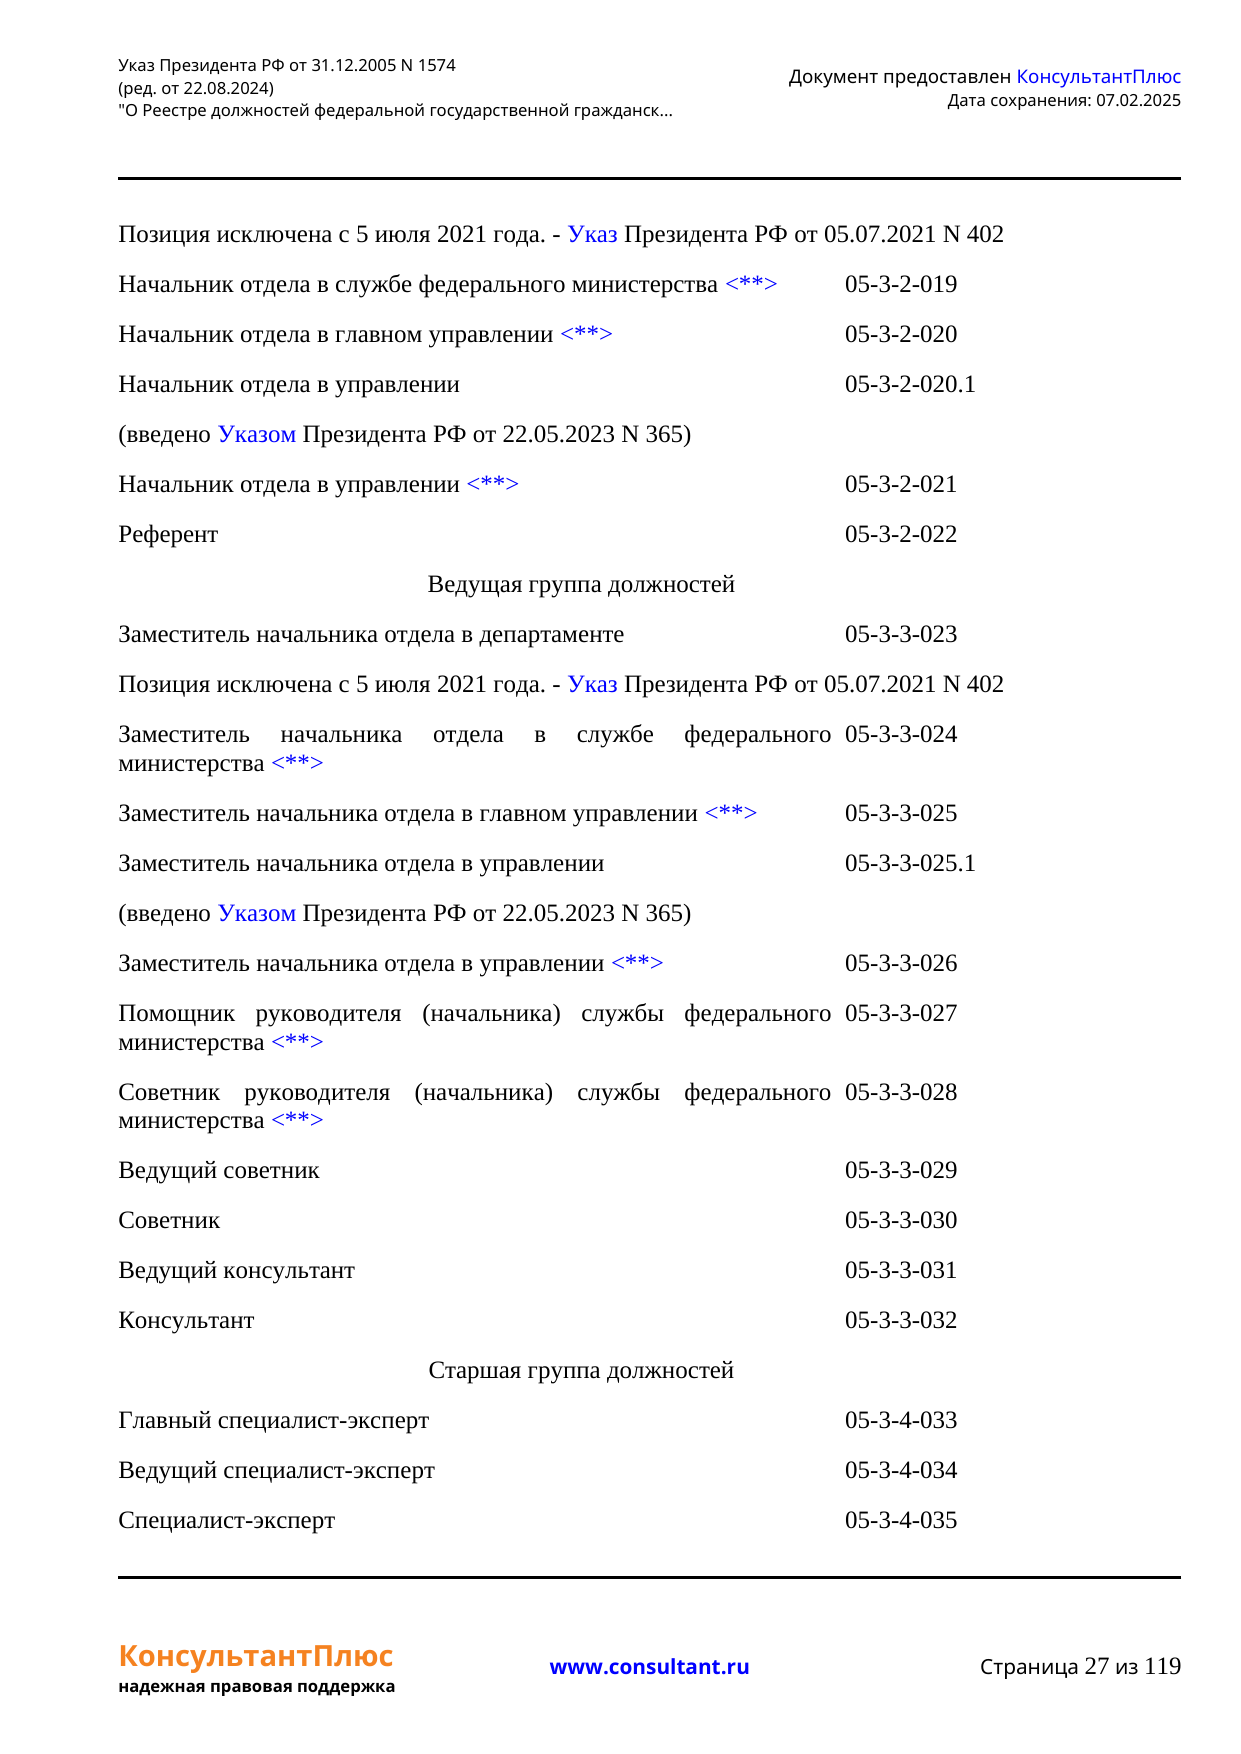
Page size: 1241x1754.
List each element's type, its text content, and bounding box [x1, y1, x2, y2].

table_cell 05-3-3-023 [839, 609, 1051, 658]
table_cell Старшая группа должностей [112, 1345, 1051, 1395]
table_cell 05-3-2-020 [839, 309, 1051, 358]
table_cell (введено Указом Президента РФ от 22.05.2023 N 365) [112, 887, 1051, 937]
table_cell Ведущая группа должностей [112, 559, 1051, 608]
table_cell Ведущий специалист-эксперт [112, 1445, 838, 1495]
table_cell (введено Указом Президента РФ от 22.05.2023 N 365) [112, 409, 1051, 458]
table_cell Главный специалист-эксперт [112, 1395, 838, 1445]
table_cell Начальник отдела в службе федерального министерства <**> [112, 259, 838, 308]
table_cell 05-3-3-028 [839, 1066, 1051, 1145]
table_cell 05-3-2-019 [839, 259, 1051, 308]
table_cell Позиция исключена с 5 июля 2021 года. - Указ Президента РФ от 05.07.2021 N 402 [112, 659, 1051, 708]
table_cell 05-3-3-030 [839, 1195, 1051, 1245]
table_cell 05-3-3-025 [839, 787, 1051, 837]
table_cell Начальник отдела в управлении [112, 359, 838, 408]
table_cell Начальник отдела в управлении <**> [112, 459, 838, 508]
table_cell Консультант [112, 1295, 838, 1345]
table_cell Заместитель начальника отдела в службе федерального министерства <**> [112, 709, 838, 787]
table_cell 05-3-3-032 [839, 1295, 1051, 1345]
table_cell 05-3-4-035 [839, 1495, 1051, 1545]
table_cell 05-3-3-031 [839, 1245, 1051, 1295]
table_cell Специалист-эксперт [112, 1495, 838, 1545]
table_cell Позиция исключена с 5 июля 2021 года. - Указ Президента РФ от 05.07.2021 N 402 [112, 209, 1051, 258]
table_cell 05-3-3-027 [839, 987, 1051, 1066]
table_cell Заместитель начальника отдела в главном управлении <**> [112, 787, 838, 837]
table_cell 05-3-2-022 [839, 509, 1051, 558]
table_cell Ведущий советник [112, 1145, 838, 1195]
table_cell Заместитель начальника отдела в департаменте [112, 609, 838, 658]
table_cell Советник [112, 1195, 838, 1245]
table_cell Референт [112, 509, 838, 558]
table_cell Заместитель начальника отдела в управлении [112, 837, 838, 887]
table_cell 05-3-3-026 [839, 937, 1051, 987]
table_cell 05-3-3-029 [839, 1145, 1051, 1195]
table_cell Советник руководителя (начальника) службы федерального министерства <**> [112, 1066, 838, 1145]
table_cell Заместитель начальника отдела в управлении <**> [112, 937, 838, 987]
table_cell 05-3-4-034 [839, 1445, 1051, 1495]
table_cell 05-3-2-020.1 [839, 359, 1051, 408]
table_cell 05-3-3-024 [839, 709, 1051, 787]
table_cell Начальник отдела в главном управлении <**> [112, 309, 838, 358]
table_cell Ведущий консультант [112, 1245, 838, 1295]
table_cell 05-3-2-021 [839, 459, 1051, 508]
table_cell 05-3-3-025.1 [839, 837, 1051, 887]
table_cell Помощник руководителя (начальника) службы федерального министерства <**> [112, 987, 838, 1066]
table_cell 05-3-4-033 [839, 1395, 1051, 1445]
